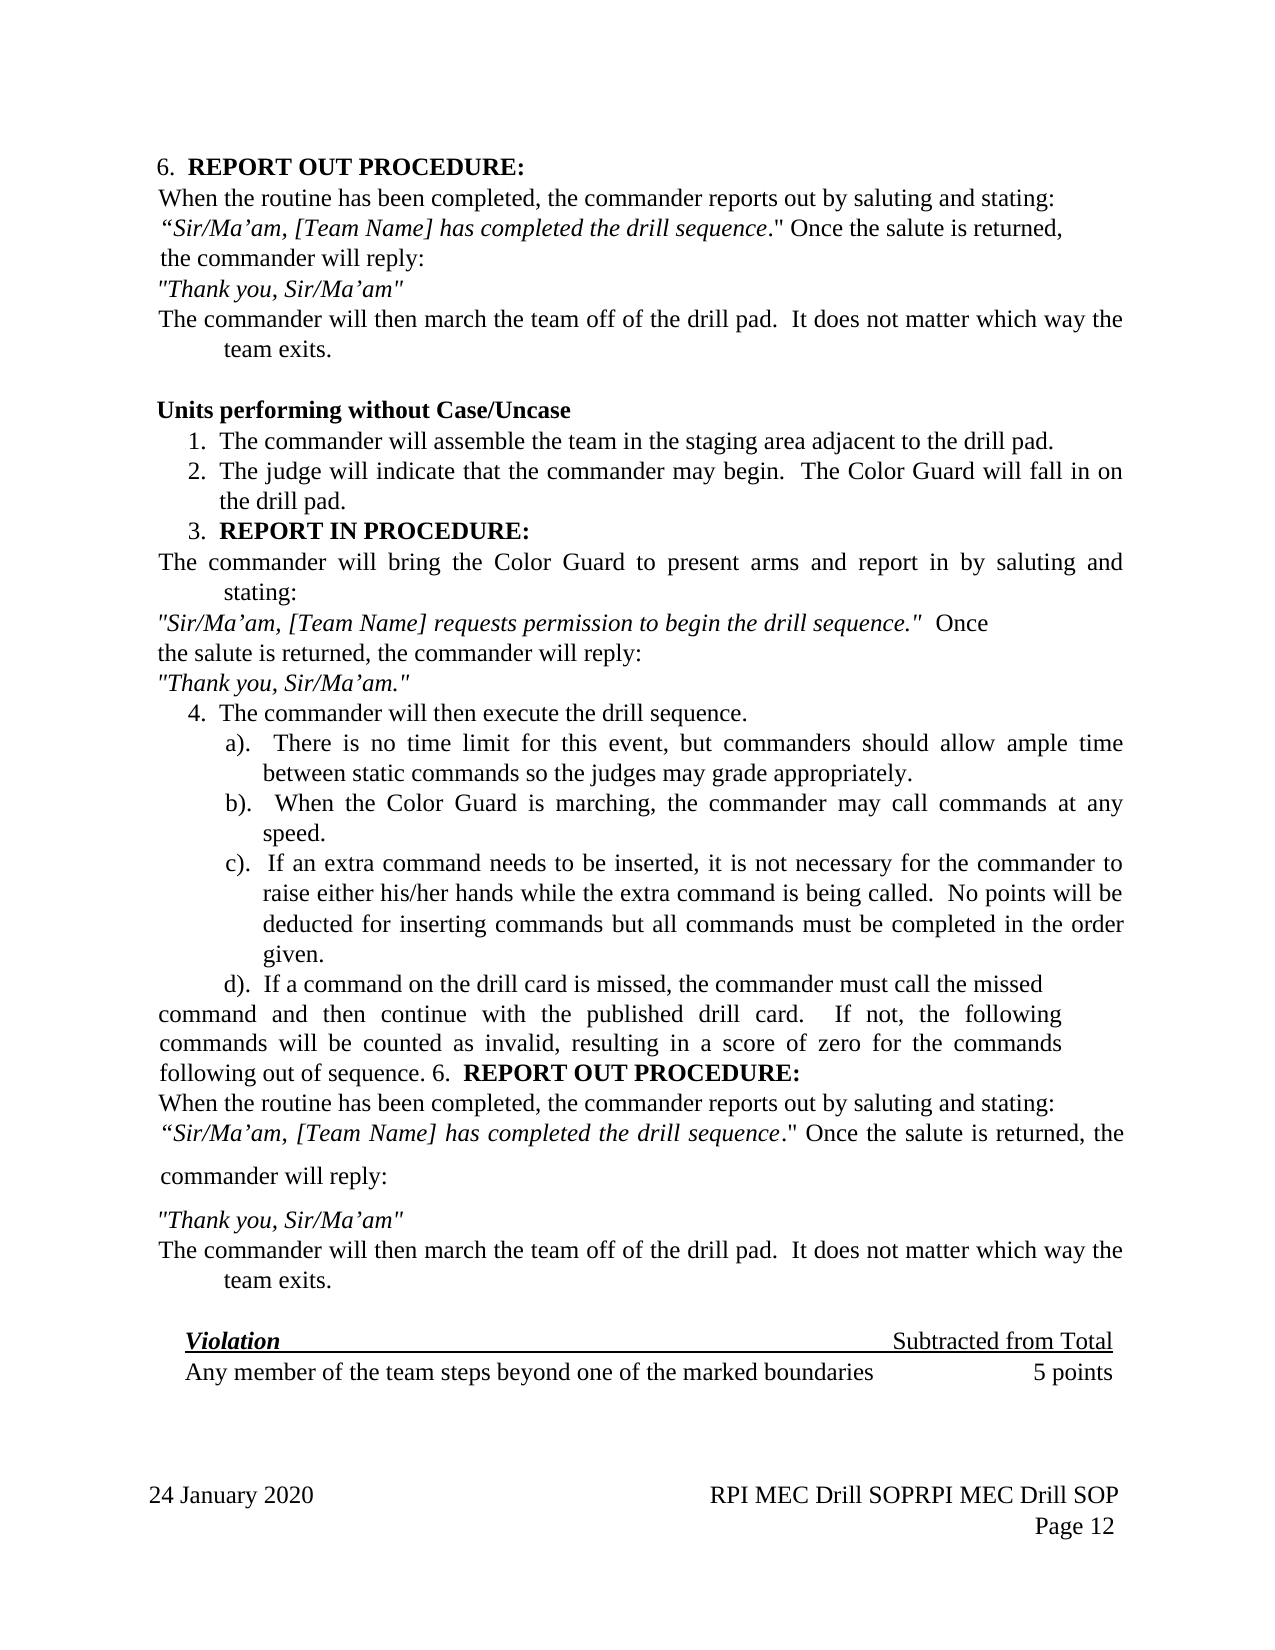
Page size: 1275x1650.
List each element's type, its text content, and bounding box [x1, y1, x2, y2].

text The commander will bring the Color Guard to present arms and report in by saluting and stating: [158, 547, 1124, 606]
text d). If a command on the drill card is missed, the commander must call the missed [224, 969, 1124, 998]
subtitle Violation Subtracted from Total [148, 1326, 1126, 1355]
text The commander will then march the team off of the drill pad. It does not matter which way the team exits. [158, 1235, 1124, 1294]
subtitle "Thank you, Sir/Ma’am" [156, 274, 988, 302]
text b). When the Color Guard is marching, the commander may call commands at any speed. [225, 788, 1124, 847]
text Any member of the team steps beyond one of the marked boundaries 5 points [148, 1357, 1126, 1386]
text 6. REPORT OUT PROCEDURE: [156, 152, 1126, 181]
subtitle "Thank you, Sir/Ma’am." [156, 668, 988, 697]
list The judge will indicate that the commander may begin. The Color Guard will fall in on the drill pad. [188, 456, 1124, 515]
text 4. The commander will then execute the drill sequence. [188, 698, 1124, 727]
subtitle "Thank you, Sir/Ma’am" [156, 1205, 988, 1234]
text When the routine has been completed, the commander reports out by saluting and stating: [158, 1088, 1124, 1116]
text “Sir/Ma’am, [Team Name] has completed the drill sequence." Once the salute is returned, the commander will reply: [159, 1118, 1124, 1190]
text c). If an extra command needs to be inserted, it is not necessary for the commander to raise either his/her hands while the extra command is being called. No points will be deducted for inserting commands but all commands must be completed in the order given. [225, 848, 1124, 967]
text command and then continue with the published drill card. If not, the following commands will be counted as invalid, resulting in a score of zero for the commands following out of sequence. 6. REPORT OUT PROCEDURE: [158, 999, 1063, 1087]
subtitle Units performing without Case/Uncase [156, 395, 1126, 424]
text The commander will then march the team off of the drill pad. It does not matter which way the team exits. [158, 304, 1124, 363]
list REPORT IN PROCEDURE: [188, 516, 1124, 545]
text “Sir/Ma’am, [Team Name] has completed the drill sequence." Once the salute is returned, the commander will reply: [159, 213, 1063, 272]
text "Sir/Ma’am, [Team Name] requests permission to begin the drill sequence." Once the salute is returned, the commander will reply: [156, 608, 988, 666]
list The commander will assemble the team in the staging area adjacent to the drill pad. [188, 426, 1124, 455]
text a). There is no time limit for this event, but commanders should allow ample time between static commands so the judges may grade appropriately. [225, 728, 1124, 787]
text When the routine has been completed, the commander reports out by saluting and stating: [158, 183, 1124, 212]
